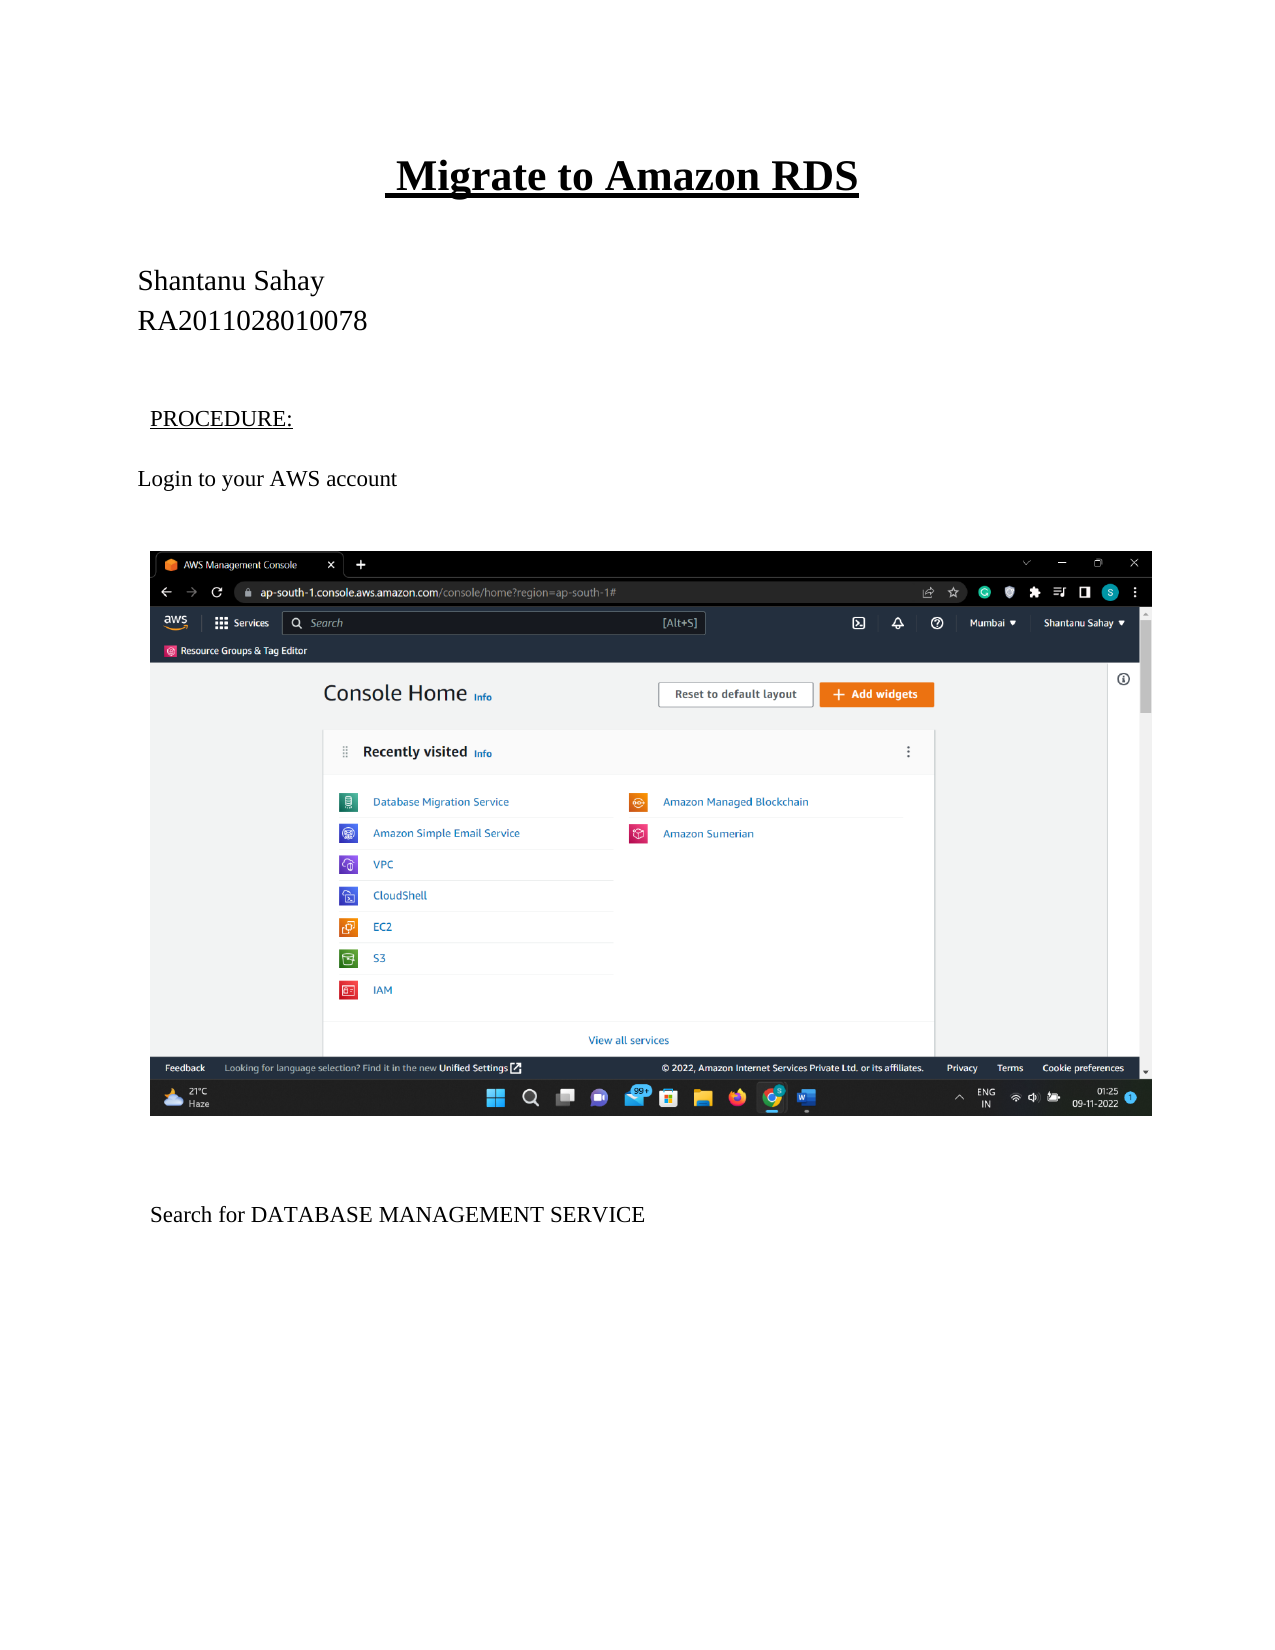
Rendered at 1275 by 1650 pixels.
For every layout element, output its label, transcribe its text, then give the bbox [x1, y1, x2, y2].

picture [150, 551, 1152, 1116]
title RA2011028010078 [137, 303, 1106, 336]
text Login to your AWS account [137, 431, 408, 491]
text PROCEDURE: [150, 405, 1139, 431]
title Shantanu Sahay [137, 263, 1106, 297]
text Search for DATABASE MANAGEMENT SERVICE [150, 1201, 1139, 1227]
title Migrate to Amazon RDS [137, 150, 1106, 200]
